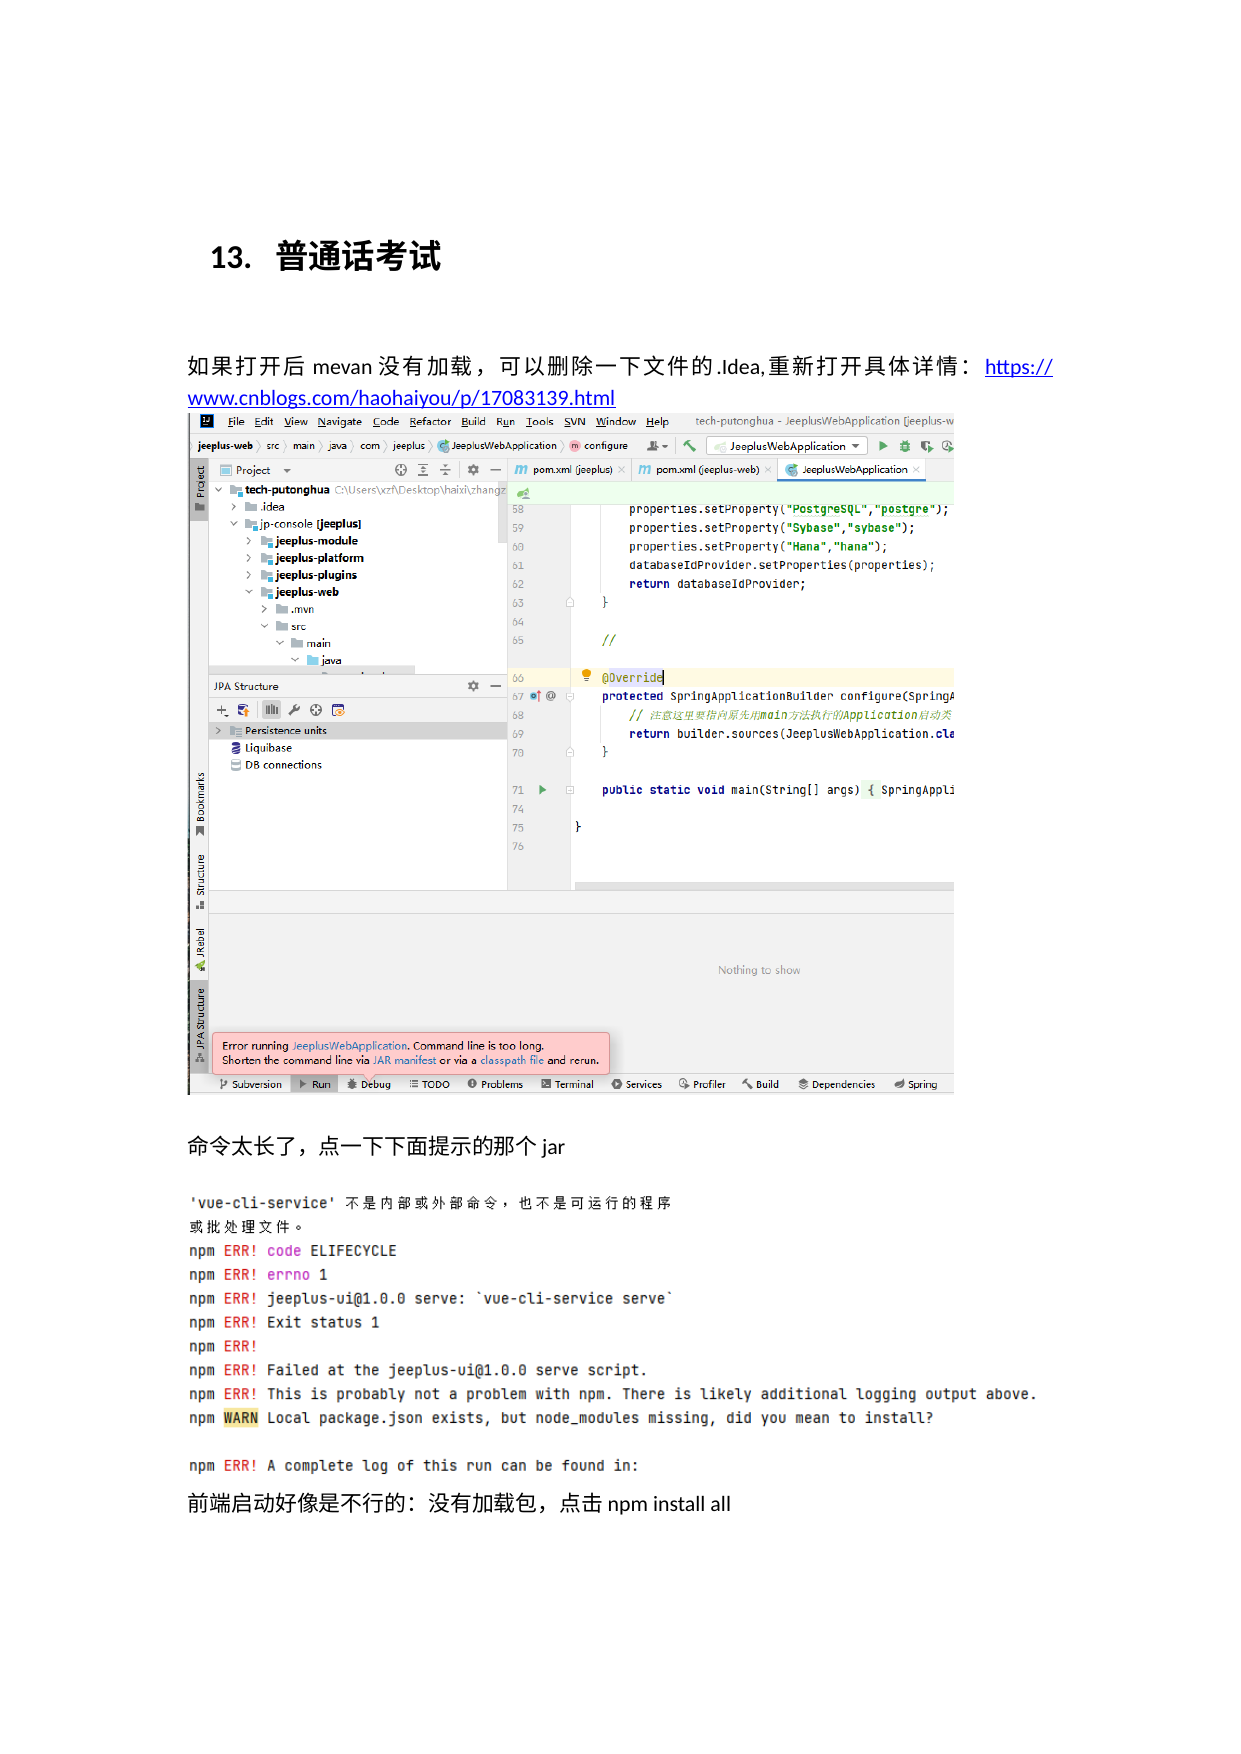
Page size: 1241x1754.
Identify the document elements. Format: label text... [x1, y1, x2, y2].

picture [187, 1193, 1053, 1486]
list 前端启动好像是不行的：没有加载包，点击npm install all [187, 1486, 1053, 1518]
picture [187, 413, 954, 1095]
subtitle 普通话考试 [209, 222, 1053, 287]
text 如果打开后mevan没有加载，可以删除一下文件的.Idea,重新打开具体详情：https://www.cnblogs.com/haohaiyou/p/17083139.html [187, 348, 1053, 413]
list 命令太长了，点一下下面提示的那个jar [187, 1128, 1053, 1161]
